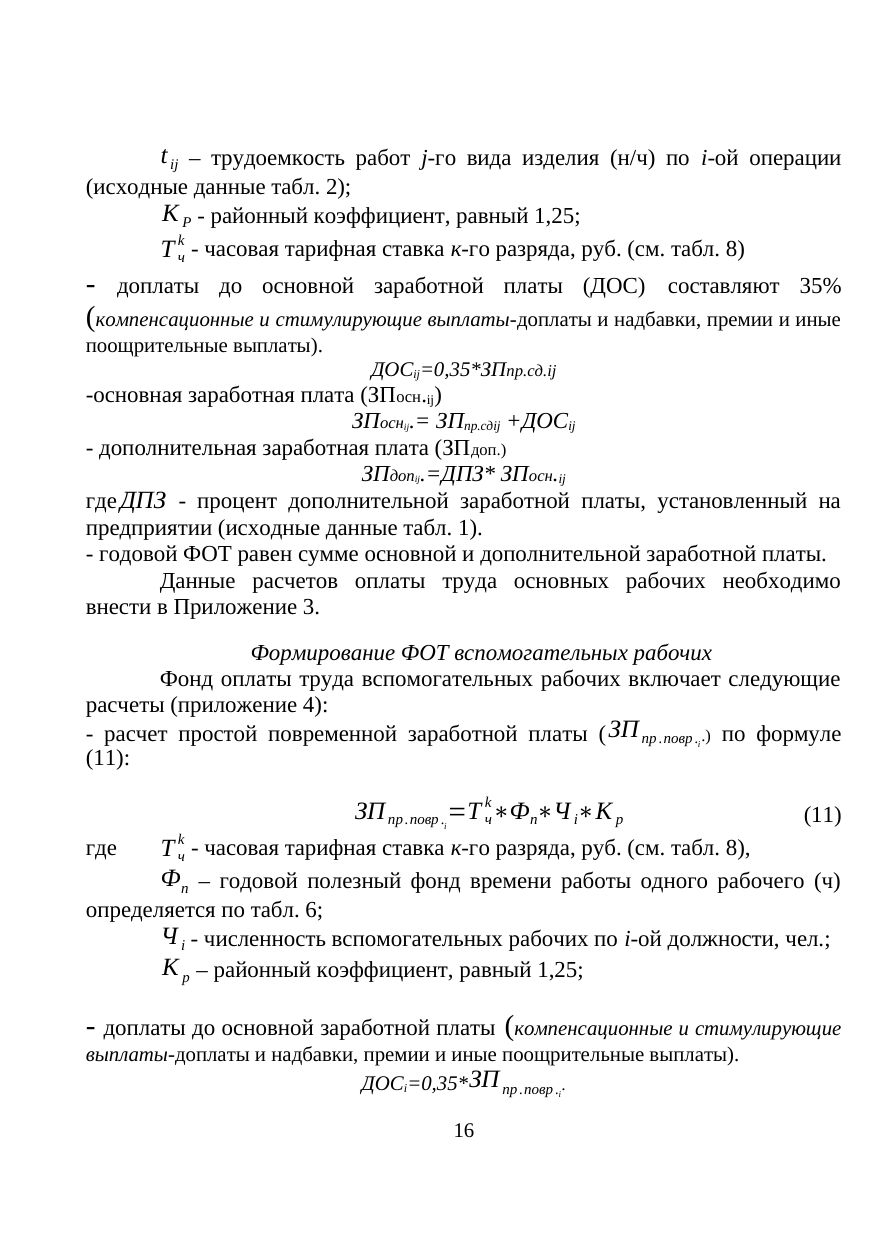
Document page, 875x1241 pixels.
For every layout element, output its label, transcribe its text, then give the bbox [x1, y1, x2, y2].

text Данные расчетов оплаты труда основных рабочих необходимо внести в Приложение 3. [86, 567, 842, 619]
text - численность вспомогательных рабочих по i-ой должности, чел.; [86, 923, 842, 954]
text - районный коэффициент, равный 1,25; [86, 199, 842, 231]
text ДОСij=0,35*ЗПпр.сд.ij [86, 357, 842, 381]
text (11) [86, 793, 842, 830]
text – годовой полезный фонд времени работы одного рабочего (ч) определяется по табл. 6; [86, 865, 842, 923]
text – трудоемкость работ j-го вида изделия (н/ч) по i-ой операции (исходные данные табл. 2); [86, 142, 842, 199]
text ЗПоснij.= ЗПпр.сдij +ДОСij [86, 407, 842, 434]
text Фонд оплаты труда вспомогательных рабочих включает следующие расчеты (приложение 4): [86, 665, 842, 718]
text где - процент дополнительной заработной платы, установленный на предприятии (исходные данные табл. 1). [86, 486, 842, 540]
text - расчет простой повременной заработной платы (.) по формуле (11): [86, 718, 842, 770]
text ЗПдопij.=ДПЗ* ЗПосн.ij [86, 460, 842, 486]
text - доплаты до основной заработной платы (компенсационные и стимулирующие выплаты-доплаты и надбавки, премии и иные поощрительные выплаты). [86, 1008, 842, 1066]
text - дополнительная заработная плата (ЗПдоп.) [86, 434, 842, 460]
text - доплаты до основной заработной платы (ДОС) составляют 35% (компенсационные и стимулирующие выплаты-доплаты и надбавки, премии и иные поощрительные выплаты). [86, 266, 842, 357]
text где - часовая тарифная ставка к-го разряда, руб. (см. табл. 8), [86, 830, 842, 865]
text - годовой ФОТ равен сумме основной и дополнительной заработной платы. [86, 540, 842, 567]
text ДОСi=0,35*. [86, 1066, 842, 1099]
text – районный коэффициент, равный 1,25; [86, 954, 842, 985]
text Формирование ФОТ вспомогательных рабочих [86, 642, 842, 665]
text - часовая тарифная ставка к-го разряда, руб. (см. табл. 8) [86, 231, 842, 266]
text -основная заработная плата (ЗПосн.ij) [86, 381, 842, 407]
